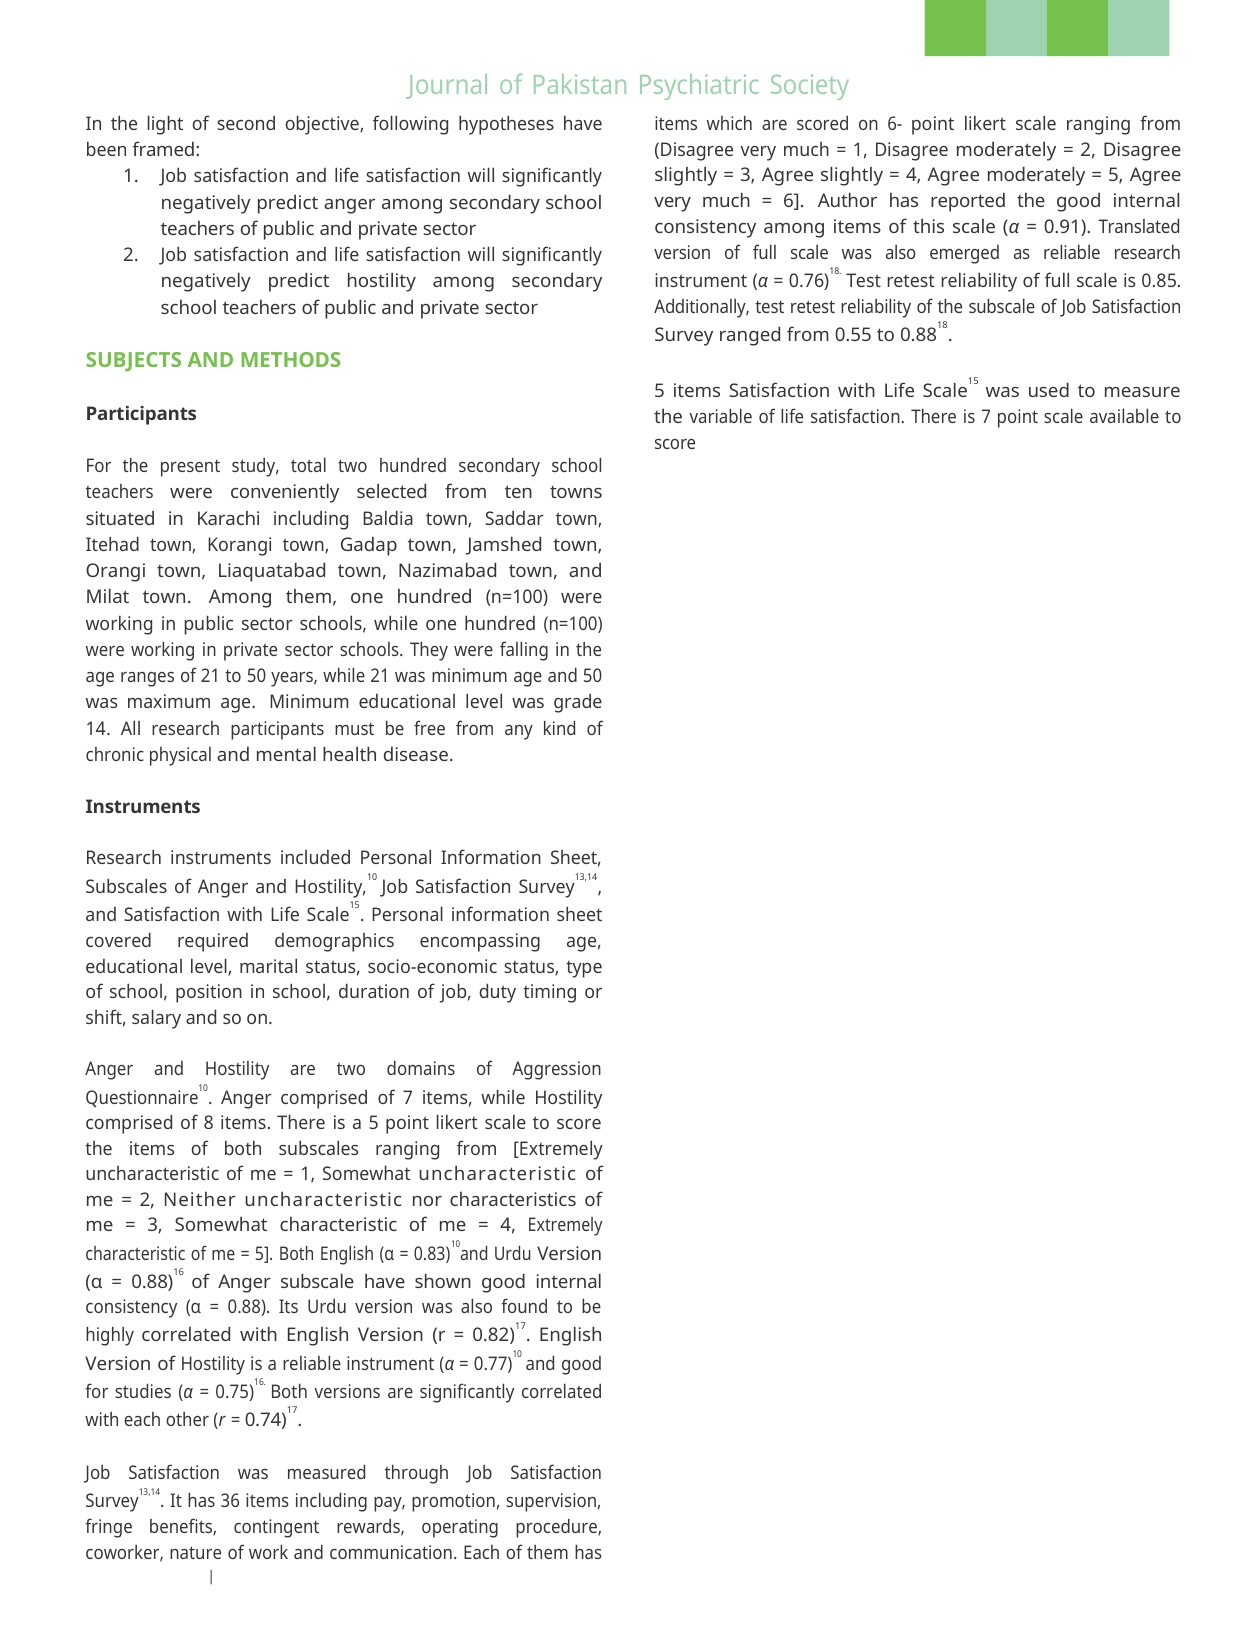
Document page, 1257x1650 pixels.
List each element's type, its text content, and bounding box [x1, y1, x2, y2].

list Job satisfaction and life satisfaction will significantly negatively predict anger among secondary school teachers of public and private sector [123, 163, 602, 241]
text Anger and Hostility are two domains of Aggression Questionnaire10. Anger comprised of 7 items, while Hostility comprised of 8 items. There is a 5 point likert scale to score the items of both subscales ranging from [Extremely uncharacteristic of me = 1, Somewhat uncharacteristic of me = 2, Neither uncharacteristic nor characteristics of me = 3, Somewhat characteristic of me = 4, Extremely characteristic of me = 5]. Both English (α = 0.83)10and Urdu Version (α = 0.88)16 of Anger subscale have shown good internal consistency (α = 0.88). Its Urdu version was also found to be highly correlated with English Version (r = 0.82)17. English Version of Hostility is a reliable instrument (α = 0.77)10 and good for studies (α = 0.75)16. Both versions are significantly correlated with each other (r = 0.74)17. [85, 1056, 602, 1432]
text Job Satisfaction was measured through Job Satisfaction Survey13,14. It has 36 items including pay, promotion, supervision, fringe benefits, contingent rewards, operating procedure, coworker, nature of work and communication. Each of them has items which are scored on 6- point likert scale ranging from (Disagree very much = 1, Disagree moderately = 2, Disagree slightly = 3, Agree slightly = 4, Agree moderately = 5, Agree very much = 6]. Author has reported the good internal consistency among items of this scale (α = 0.91). Translated version of full scale was also emerged as reliable research instrument (α = 0.76)18. Test retest reliability of full scale is 0.85. Additionally, test retest reliability of the subscale of Job Satisfaction Survey ranged from 0.55 to 0.8818. [654, 110, 1181, 347]
subtitle SUBJECTS AND METHODS [85, 345, 606, 374]
subtitle Instruments [85, 793, 606, 819]
text 5 items Satisfaction with Life Scale15 was used to measure the variable of life satisfaction. There is 7 point scale available to score [654, 374, 1181, 455]
text For the present study, total two hundred secondary school teachers were conveniently selected from ten towns situated in Karachi including Baldia town, Saddar town, Itehad town, Korangi town, Gadap town, Jamshed town, Orangi town, Liaquatabad town, Nazimabad town, and Milat town. Among them, one hundred (n=100) were working in public sector schools, while one hundred (n=100) were working in private sector schools. They were falling in the age ranges of 21 to 50 years, while 21 was minimum age and 50 was maximum age. Minimum educational level was grade 14. All research participants must be free from any kind of chronic physical and mental health disease. [85, 452, 602, 767]
text In the light of second objective, following hypotheses have been framed: [85, 110, 602, 162]
subtitle Participants [85, 400, 606, 426]
text Job Satisfaction was measured through Job Satisfaction Survey13,14. It has 36 items including pay, promotion, supervision, fringe benefits, contingent rewards, operating procedure, coworker, nature of work and communication. Each of them has items which are scored on 6- point likert scale ranging from (Disagree very much = 1, Disagree moderately = 2, Disagree slightly = 3, Agree slightly = 4, Agree moderately = 5, Agree very much = 6]. Author has reported the good internal consistency among items of this scale (α = 0.91). Translated version of full scale was also emerged as reliable research instrument (α = 0.76)18. Test retest reliability of full scale is 0.85. Additionally, test retest reliability of the subscale of Job Satisfaction Survey ranged from 0.55 to 0.8818. [85, 1459, 602, 1564]
text Research instruments included Personal Information Sheet, Subscales of Anger and Hostility,10 Job Satisfaction Survey13,14, and Satisfaction with Life Scale15. Personal information sheet covered required demographics encompassing age, educational level, marital status, socio-economic status, type of school, position in school, duration of job, duty timing or shift, salary and so on. [85, 844, 602, 1030]
list Job satisfaction and life satisfaction will significantly negatively predict hostility among secondary school teachers of public and private sector [123, 242, 602, 319]
